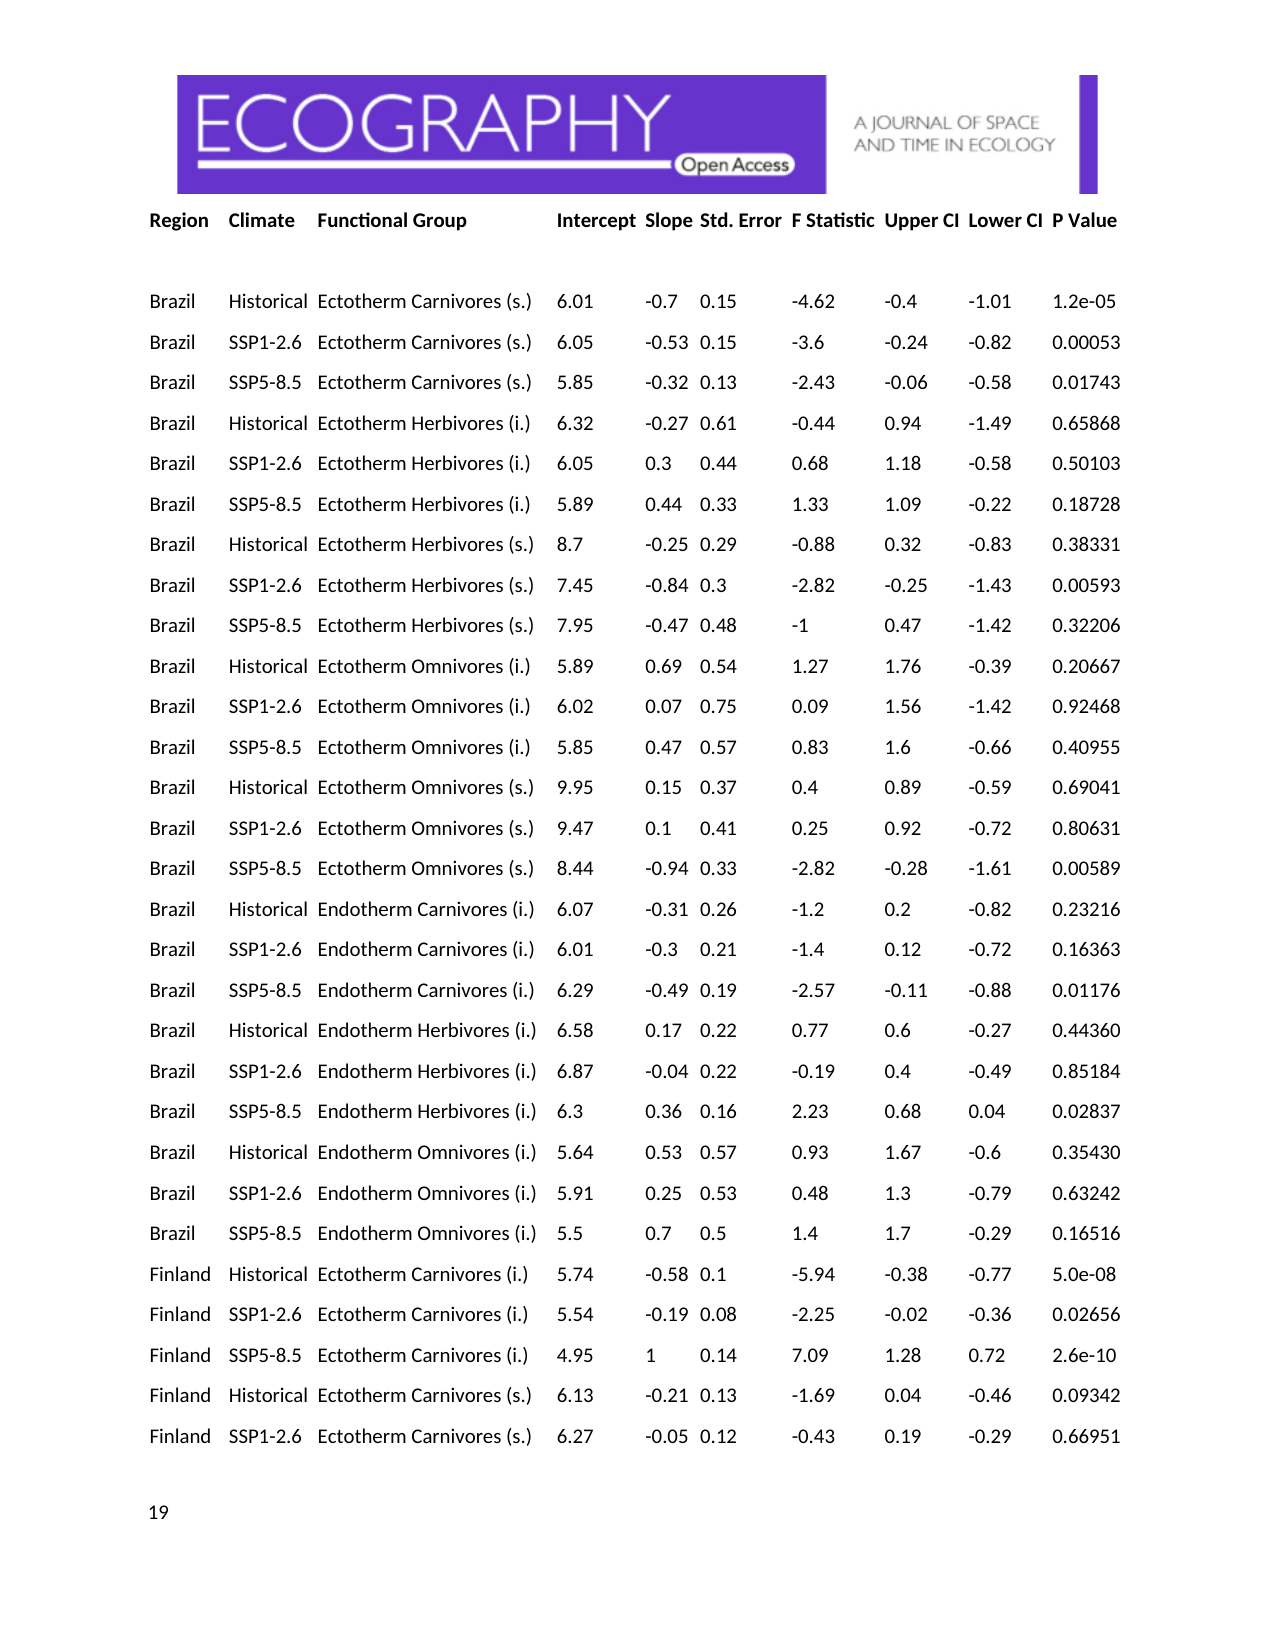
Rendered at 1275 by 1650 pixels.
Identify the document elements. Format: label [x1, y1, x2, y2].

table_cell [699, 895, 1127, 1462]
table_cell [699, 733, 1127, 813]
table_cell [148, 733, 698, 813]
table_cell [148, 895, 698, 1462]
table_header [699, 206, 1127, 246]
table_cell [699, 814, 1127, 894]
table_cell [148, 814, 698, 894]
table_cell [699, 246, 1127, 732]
picture [177, 75, 1098, 194]
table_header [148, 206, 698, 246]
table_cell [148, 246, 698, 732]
